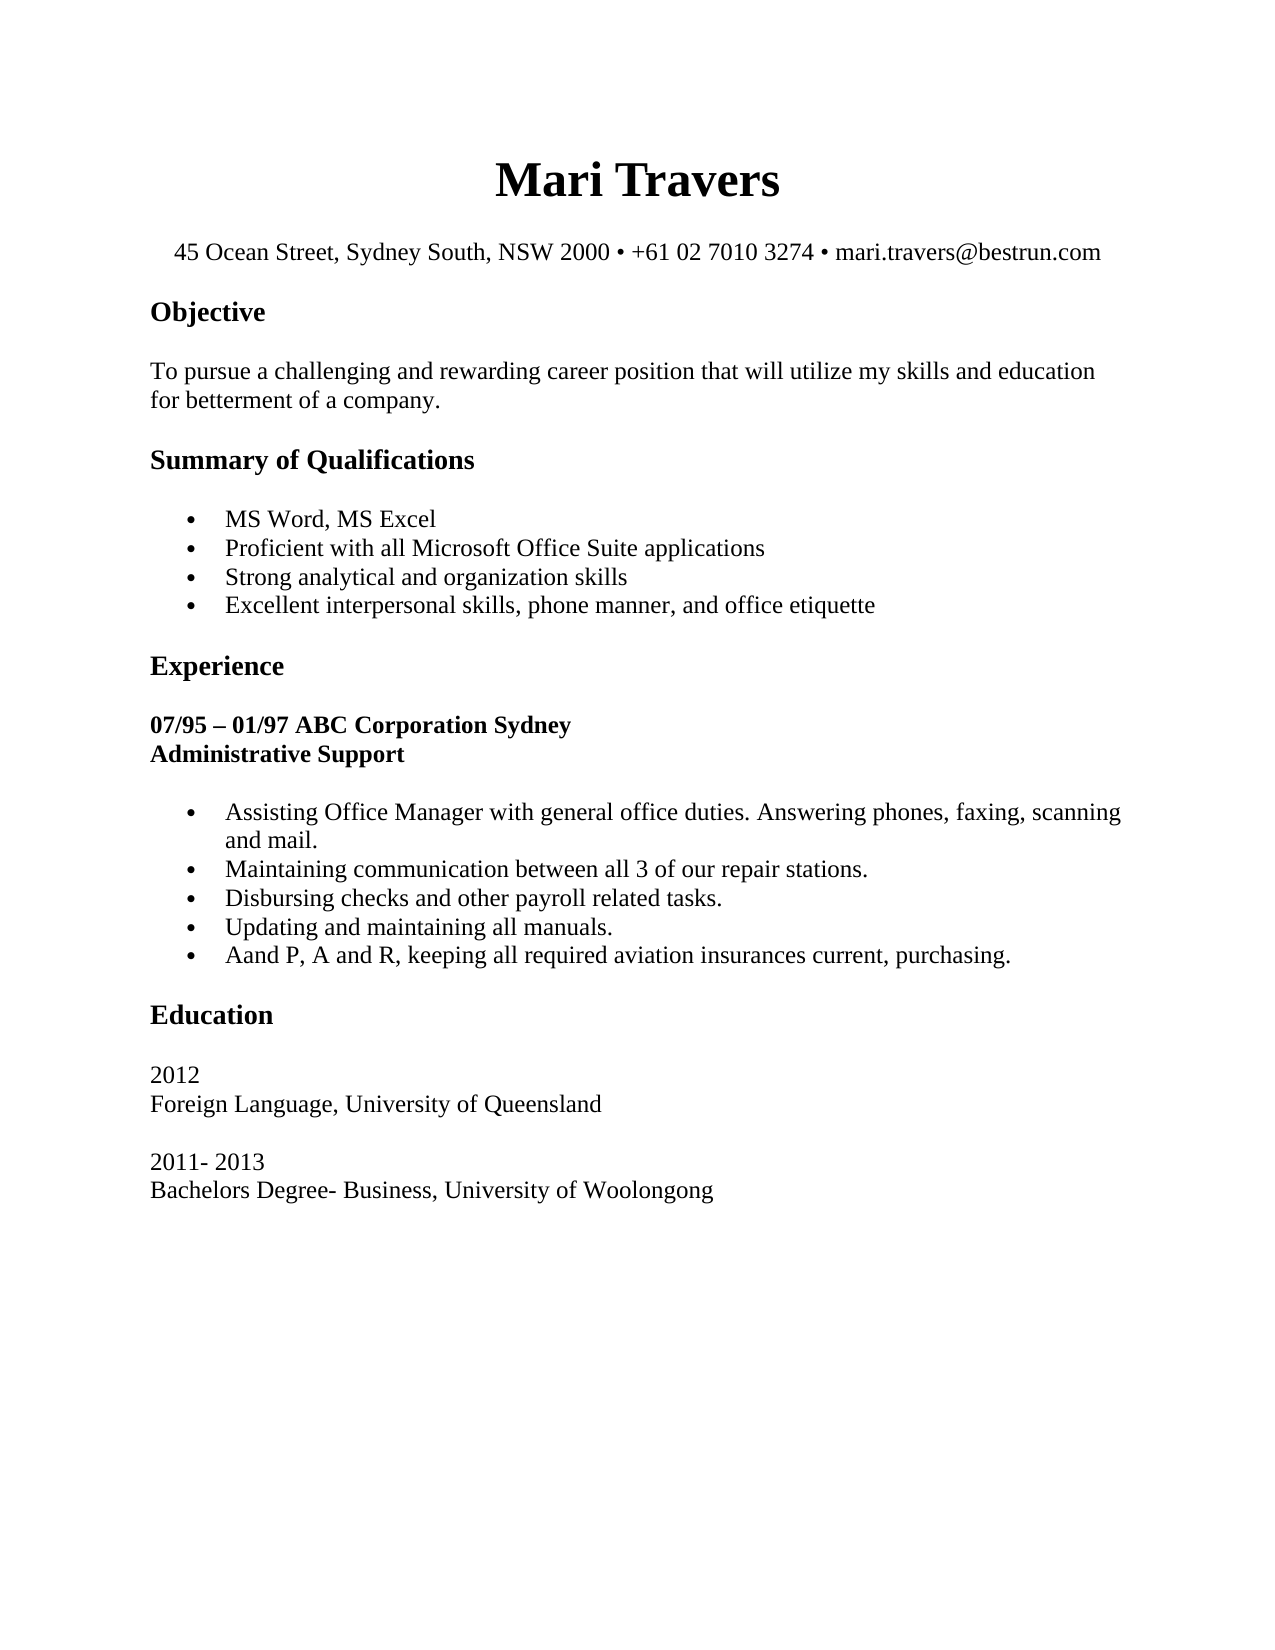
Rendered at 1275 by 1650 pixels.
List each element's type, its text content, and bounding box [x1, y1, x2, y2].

text Experience [150, 648, 1125, 681]
text To pursue a challenging and rewarding career position that will utilize my skills and education for betterment of a company. [150, 356, 1125, 414]
list Disbursing checks and other payroll related tasks. [187, 883, 1125, 912]
list Maintaining communication between all 3 of our repair stations. [187, 854, 1125, 883]
list Excellent interpersonal skills, phone manner, and office etiquette [187, 591, 1125, 619]
text 2012 Foreign Language, University of Queensland [150, 1060, 1125, 1117]
text Education [150, 998, 1125, 1031]
text 2011- 2013 Bachelors Degree- Business, University of Woolongong [150, 1147, 1125, 1204]
text 07/95 – 01/97 ABC Corporation Sydney Administrative Support [150, 710, 1125, 768]
list Assisting Office Manager with general office duties. Answering phones, faxing, scanning and mail. [187, 797, 1125, 854]
list Strong analytical and organization skills [187, 562, 1125, 591]
list Aand P, A and R, keeping all required aviation insurances current, purchasing. [187, 941, 1125, 969]
list Proficient with all Microsoft Office Suite applications [187, 533, 1125, 562]
text Summary of Qualifications [150, 443, 1125, 475]
text 45 Ocean Street, Sydney South, NSW 2000 • +61 02 7010 3274 • mari.travers@bestrun.com [150, 237, 1125, 265]
list MS Word, MS Excel [187, 504, 1125, 533]
list Updating and maintaining all manuals. [187, 912, 1125, 941]
text Mari Travers [150, 150, 1125, 207]
text Objective [150, 294, 1125, 327]
